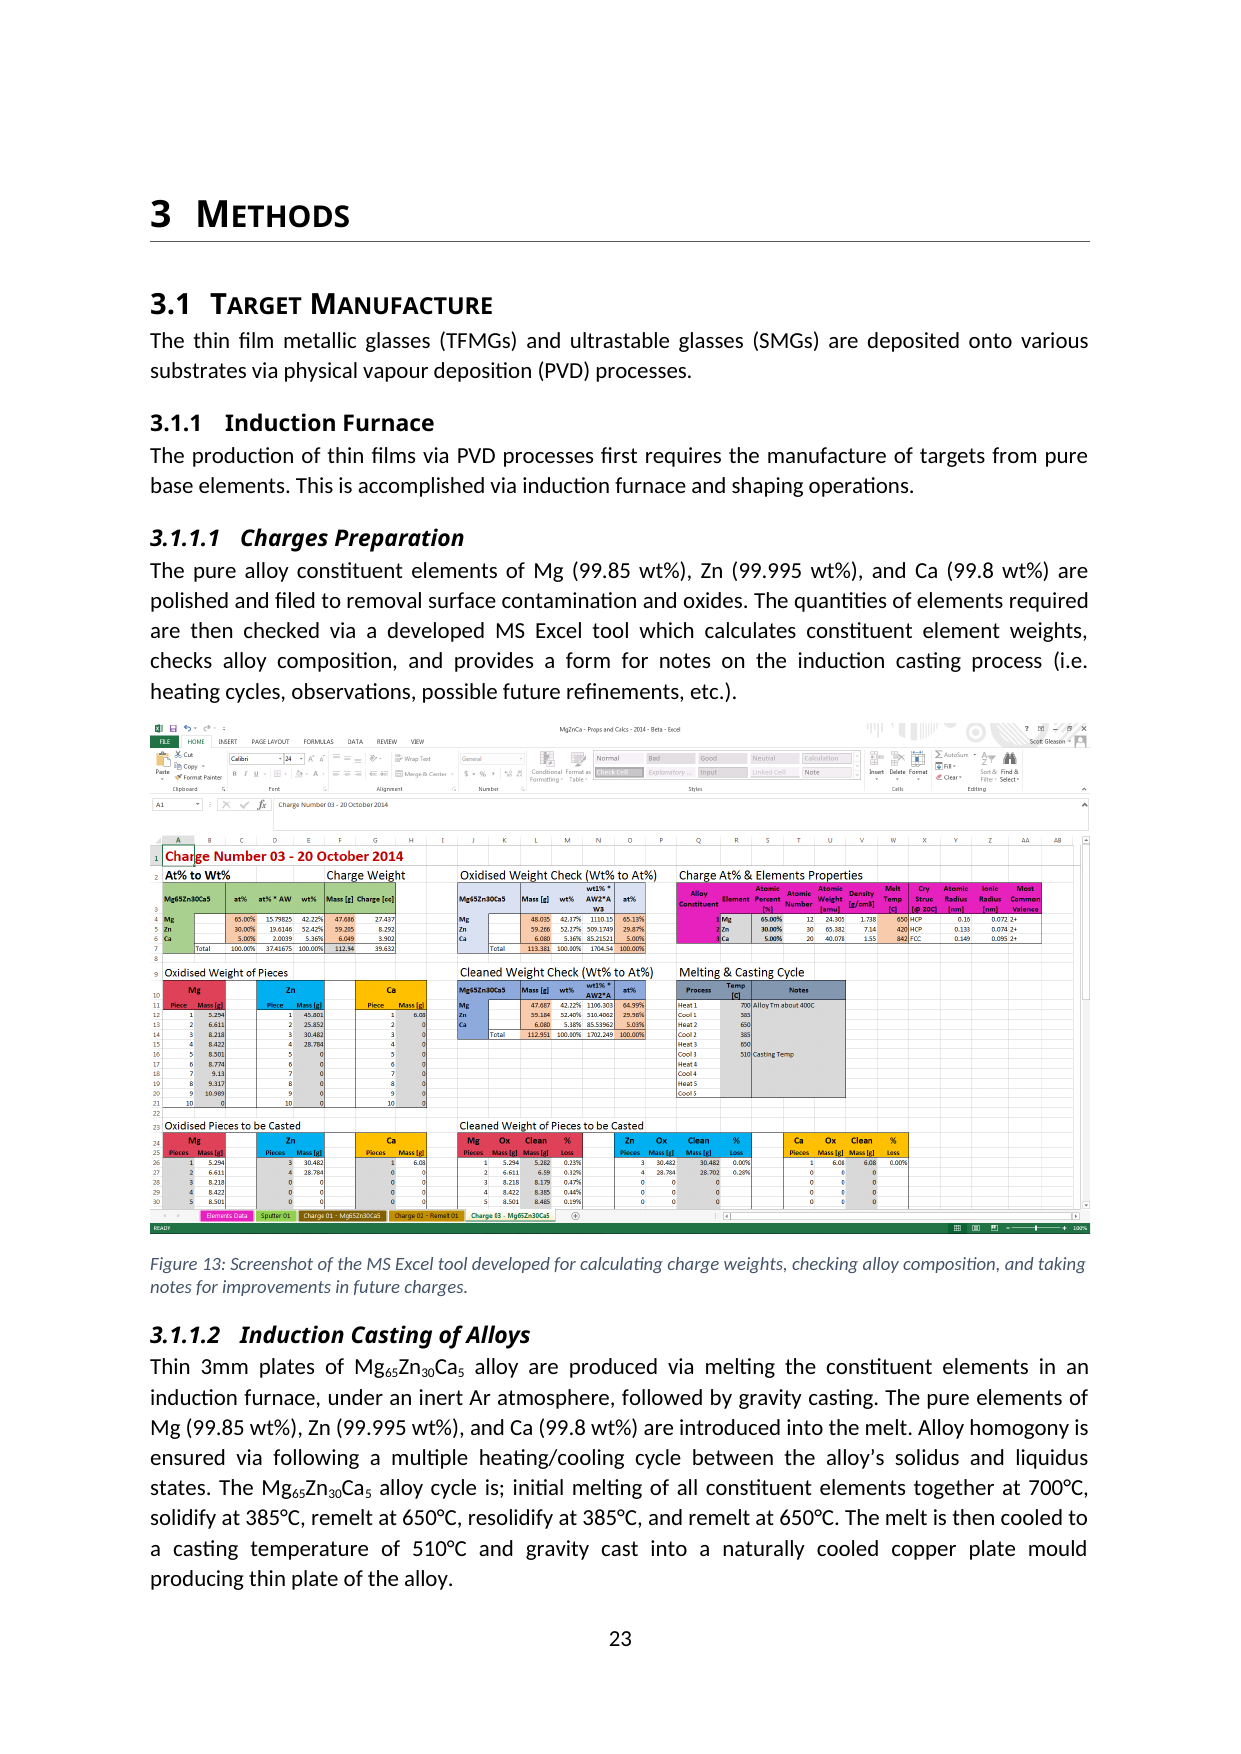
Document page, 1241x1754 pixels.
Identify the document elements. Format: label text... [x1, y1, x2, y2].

text The pure alloy constituent elements of Mg (99.85 wt%), Zn (99.995 wt%), and Ca (99.8 wt%) are polished and filed to removal surface contamination and oxides. The quantities of elements required are then checked via a developed MS Excel tool which calculates constituent element weights, checks alloy composition, and provides a form for notes on the induction casting process (i.e. heating cycles, observations, possible future refinements, etc.). [150, 556, 1090, 705]
text Figure 13: Screenshot of the MS Excel tool developed for calculating charge weights, checking alloy composition, and taking notes for improvements in future charges. [150, 1252, 1090, 1298]
text The production of thin films via PVD processes first requires the manufacture of targets from pure base elements. This is accomplished via induction furnace and shaping operations. [150, 441, 1090, 499]
subtitle Induction Casting of Alloys [150, 1319, 1090, 1350]
text Thin 3mm plates of Mg65Zn30Ca5 alloy are produced via melting the constituent elements in an induction furnace, under an inert Ar atmosphere, followed by gravity casting. The pure elements of Mg (99.85 wt%), Zn (99.995 wt%), and Ca (99.8 wt%) are introduced into the melt. Alloy homogony is ensured via following a multiple heating/cooling cycle between the alloy’s solidus and liquidus states. The Mg65Zn30Ca5 alloy cycle is; initial melting of all constituent elements together at 700°C, solidify at 385°C, remelt at 650°C, resolidify at 385°C, and remelt at 650°C. The melt is then cooled to a casting temperature of 510°C and gravity cast into a naturally cooled copper plate mould producing thin plate of the alloy. [150, 1352, 1090, 1592]
subtitle Target Manufacture [150, 283, 1090, 323]
picture [150, 723, 1091, 1234]
subtitle Induction Furnace [150, 407, 1090, 438]
subtitle Methods [150, 187, 1090, 241]
text The thin film metallic glasses (TFMGs) and ultrastable glasses (SMGs) are deposited onto various substrates via physical vapour deposition (PVD) processes. [150, 326, 1090, 384]
subtitle Charges Preparation [150, 522, 1090, 553]
